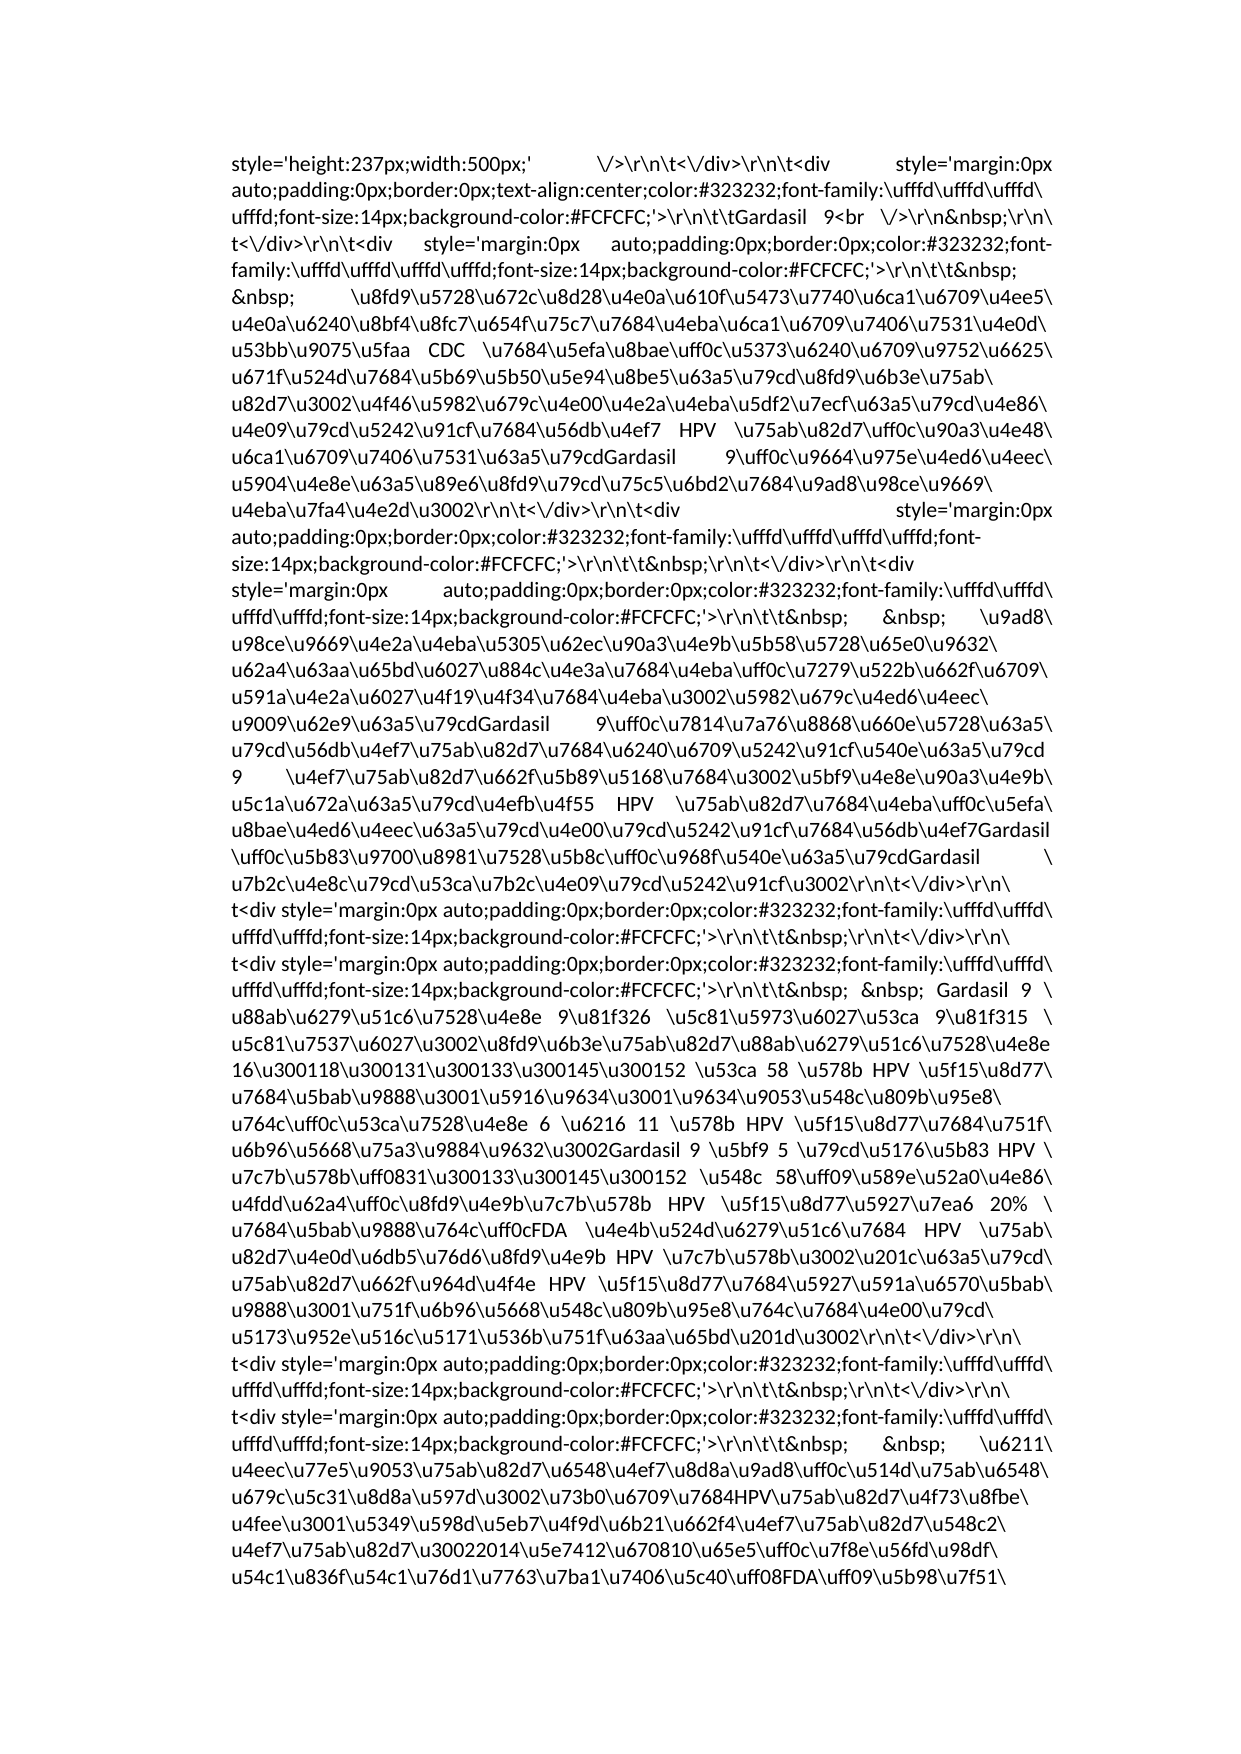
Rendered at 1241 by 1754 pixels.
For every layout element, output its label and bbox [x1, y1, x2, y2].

list [231, 150, 1053, 1590]
